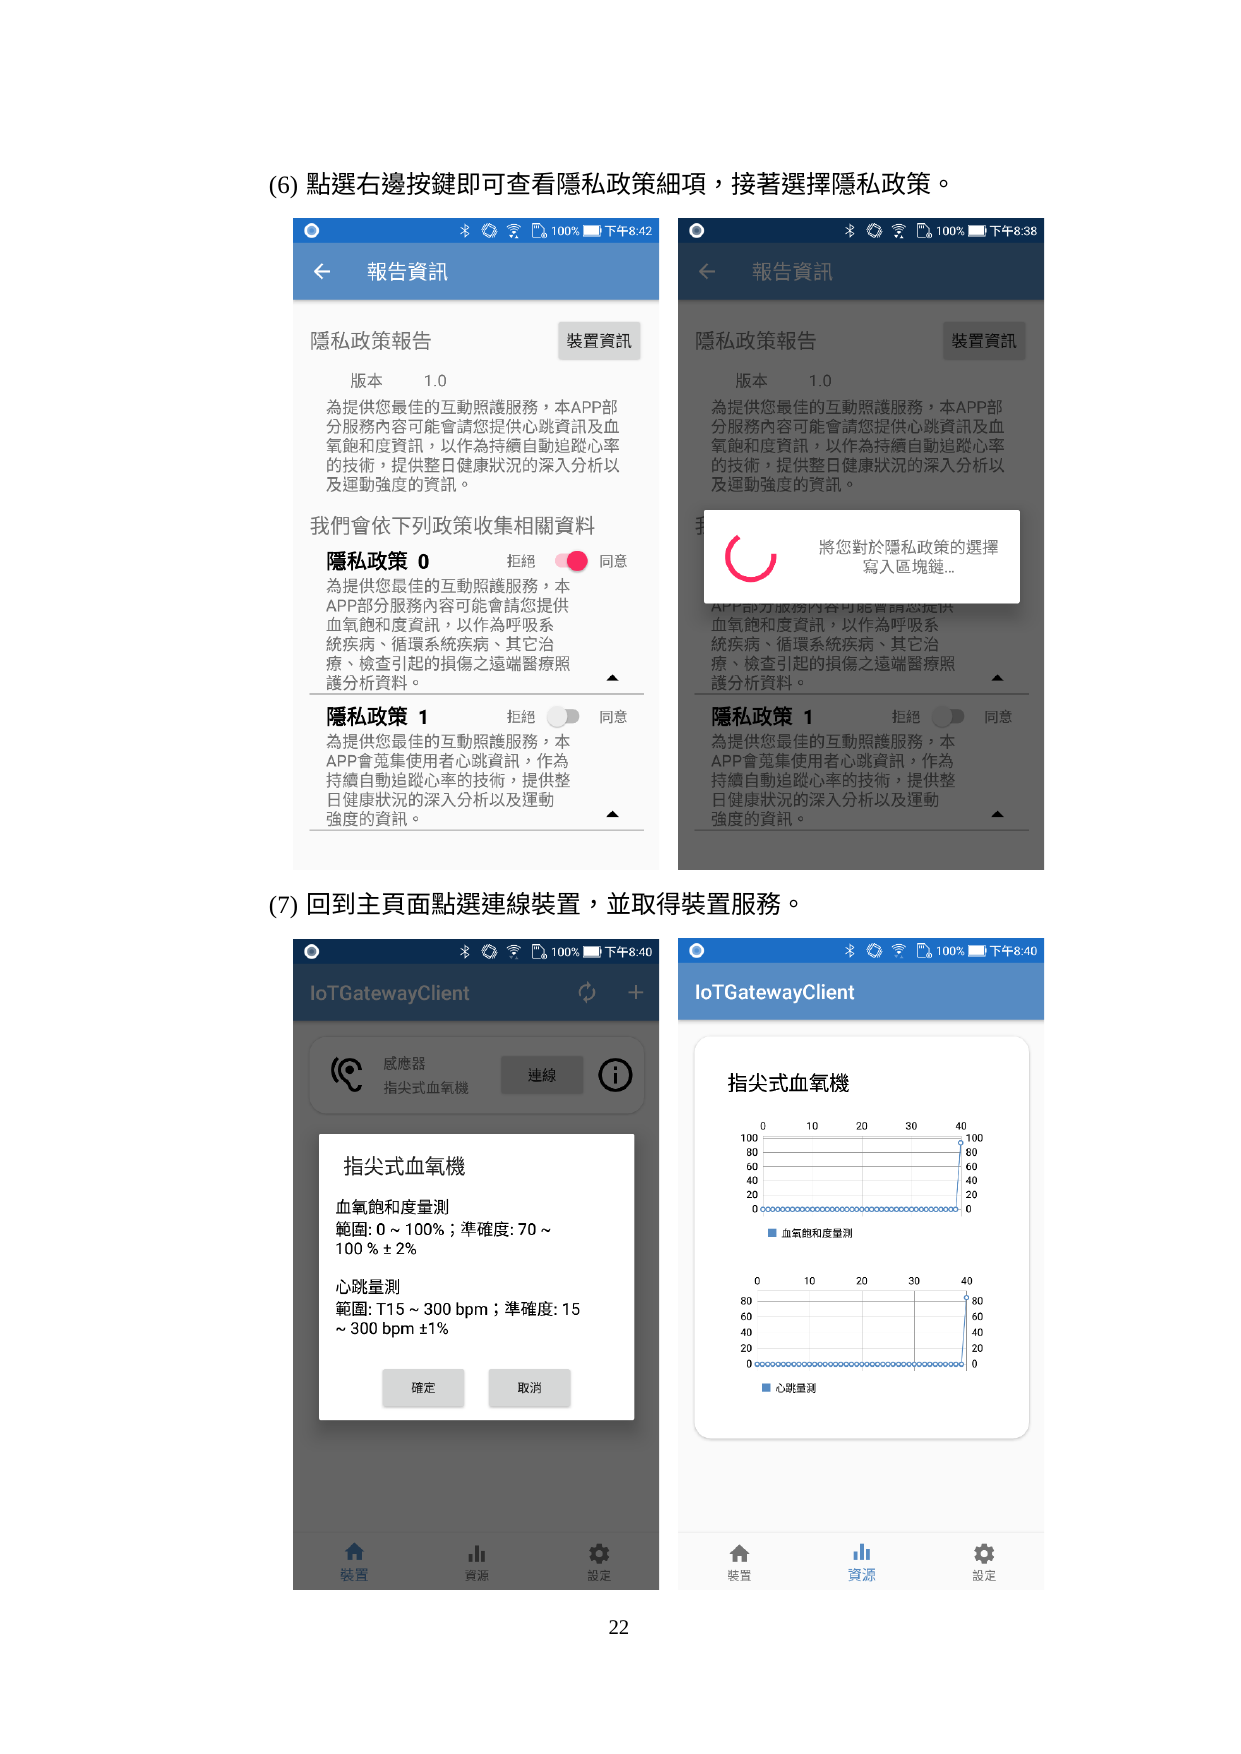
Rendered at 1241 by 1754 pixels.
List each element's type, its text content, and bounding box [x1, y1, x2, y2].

picture [293, 939, 660, 1590]
list 回到主頁面點選連線裝置，並取得裝置服務。 [269, 884, 1069, 920]
picture [293, 218, 660, 870]
list 點選右邊按鍵即可查看隱私政策細項，接著選擇隱私政策。 [269, 164, 1069, 201]
picture [678, 218, 1045, 870]
picture [678, 938, 1045, 1590]
